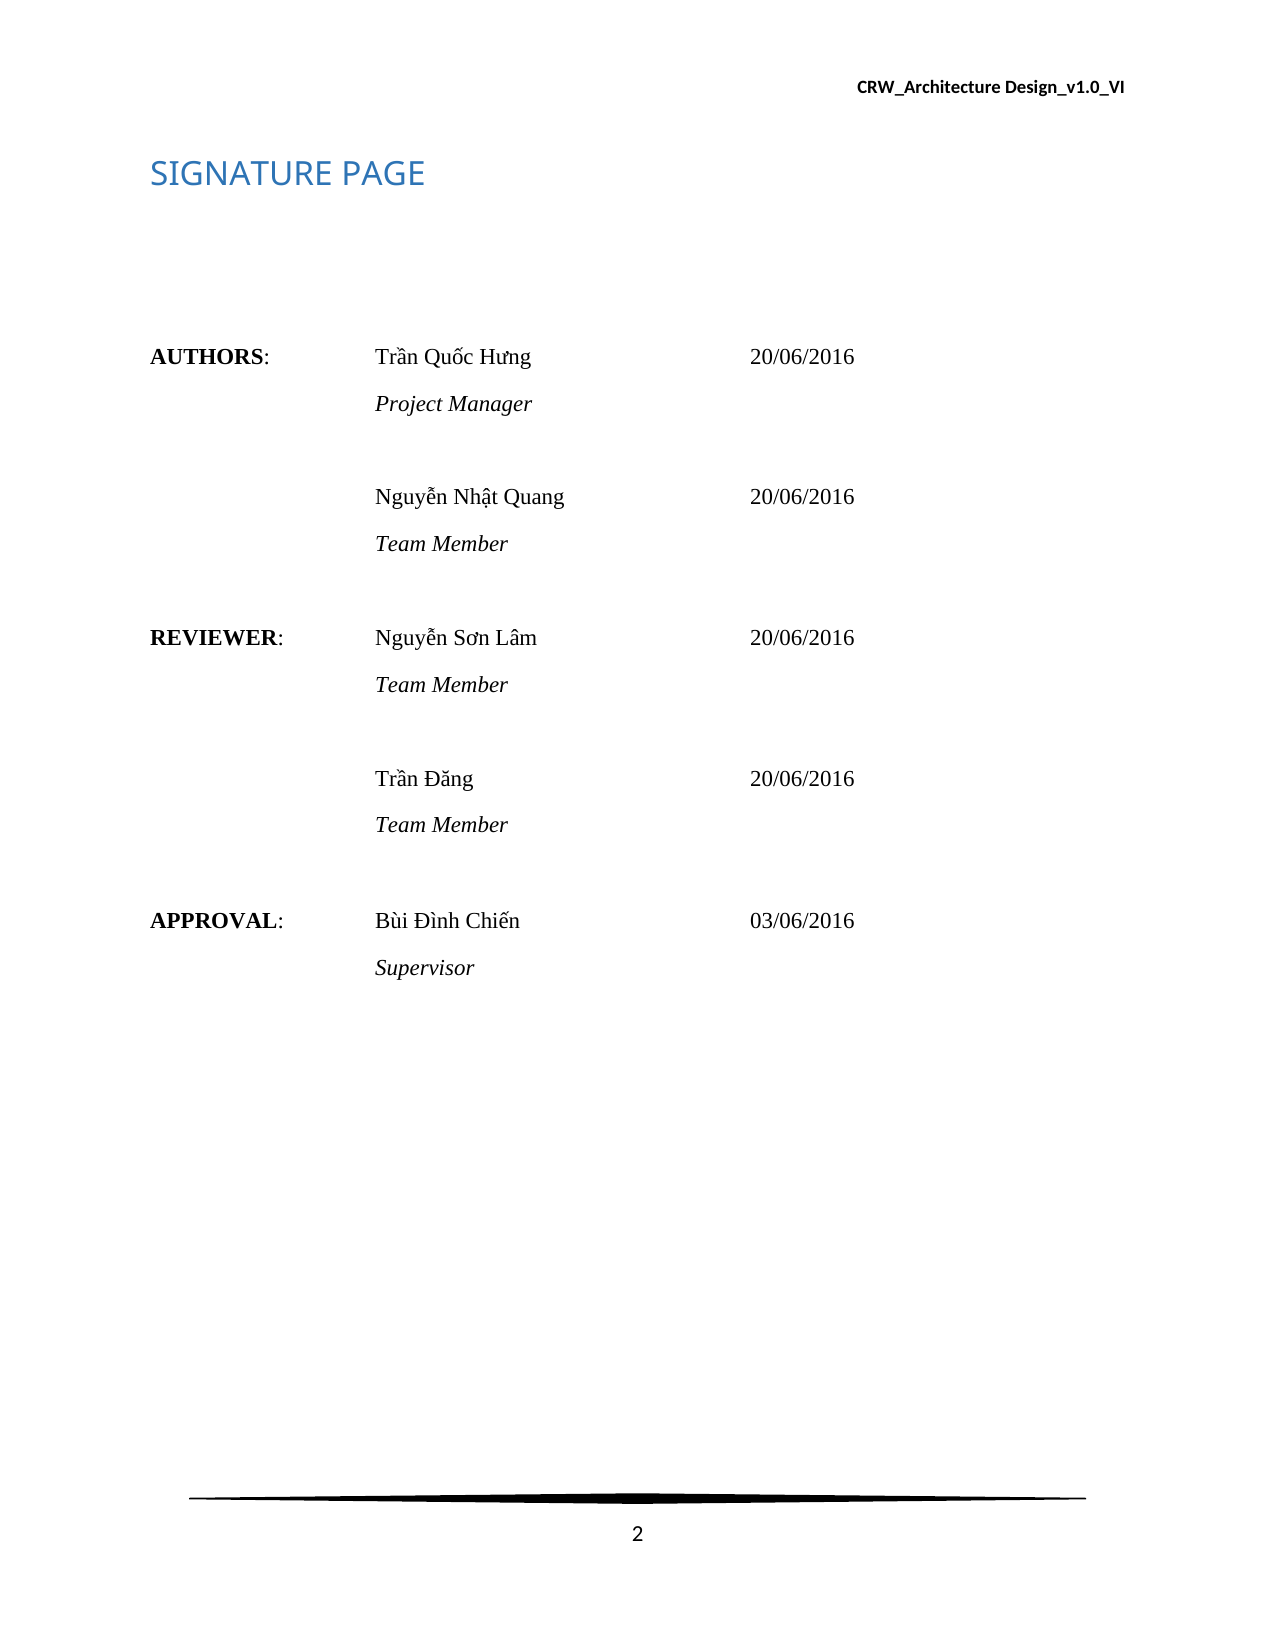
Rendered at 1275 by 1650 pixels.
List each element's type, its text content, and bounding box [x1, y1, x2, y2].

text APPROVAL: Bùi Đình Chiến 03/06/2016 [150, 907, 1125, 933]
text Nguyễn Nhật Quang 20/06/2016 [150, 483, 1125, 510]
text REVIEWER: Nguyễn Sơn Lâm 20/06/2016 [150, 624, 1125, 650]
text Team Member [150, 671, 1125, 697]
text Team Member [150, 812, 1125, 838]
text Project Manager [150, 390, 1125, 416]
text AUTHORS: Trần Quốc Hưng 20/06/2016 [150, 343, 1125, 369]
text Trần Đăng 20/06/2016 [150, 765, 1125, 791]
text SIGNATURE PAGE [150, 150, 1125, 195]
text Team Member [150, 530, 1125, 557]
text Supervisor [150, 954, 1125, 980]
